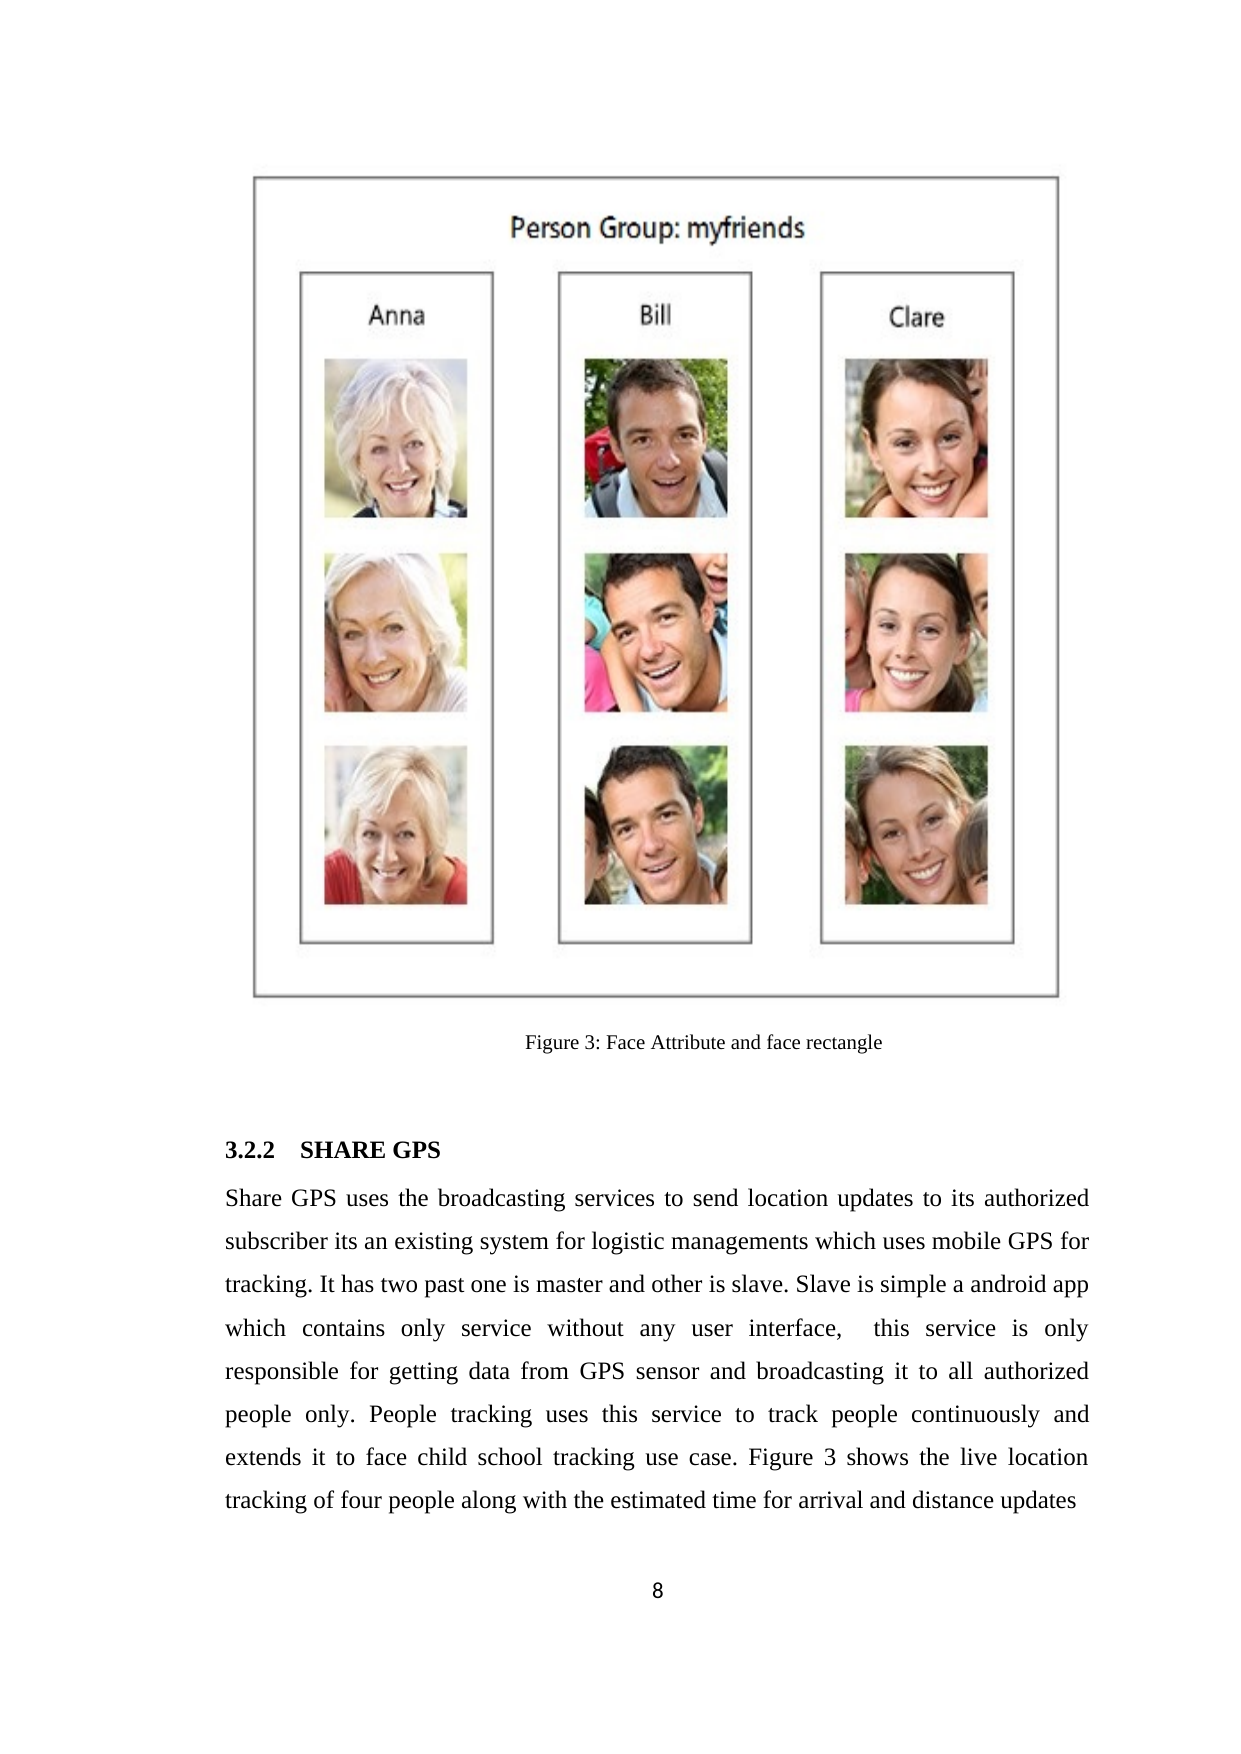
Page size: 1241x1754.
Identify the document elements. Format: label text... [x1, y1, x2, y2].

list SHARE GPS [225, 1136, 1090, 1164]
text Share GPS uses the broadcasting services to send location updates to its authorized subscriber its an existing system for logistic managements which uses mobile GPS for tracking. It has two past one is master and other is slave. Slave is simple a android app which contains only service without any user interface, this service is only responsible for getting data from GPS sensor and broadcasting it to all authorized people only. People tracking uses this service to track people continuously and extends it to face child school tracking use case. Figure 3 shows the live location tracking of four people along with the estimated time for arrival and distance updates [225, 1183, 1090, 1514]
picture [225, 150, 1088, 1024]
